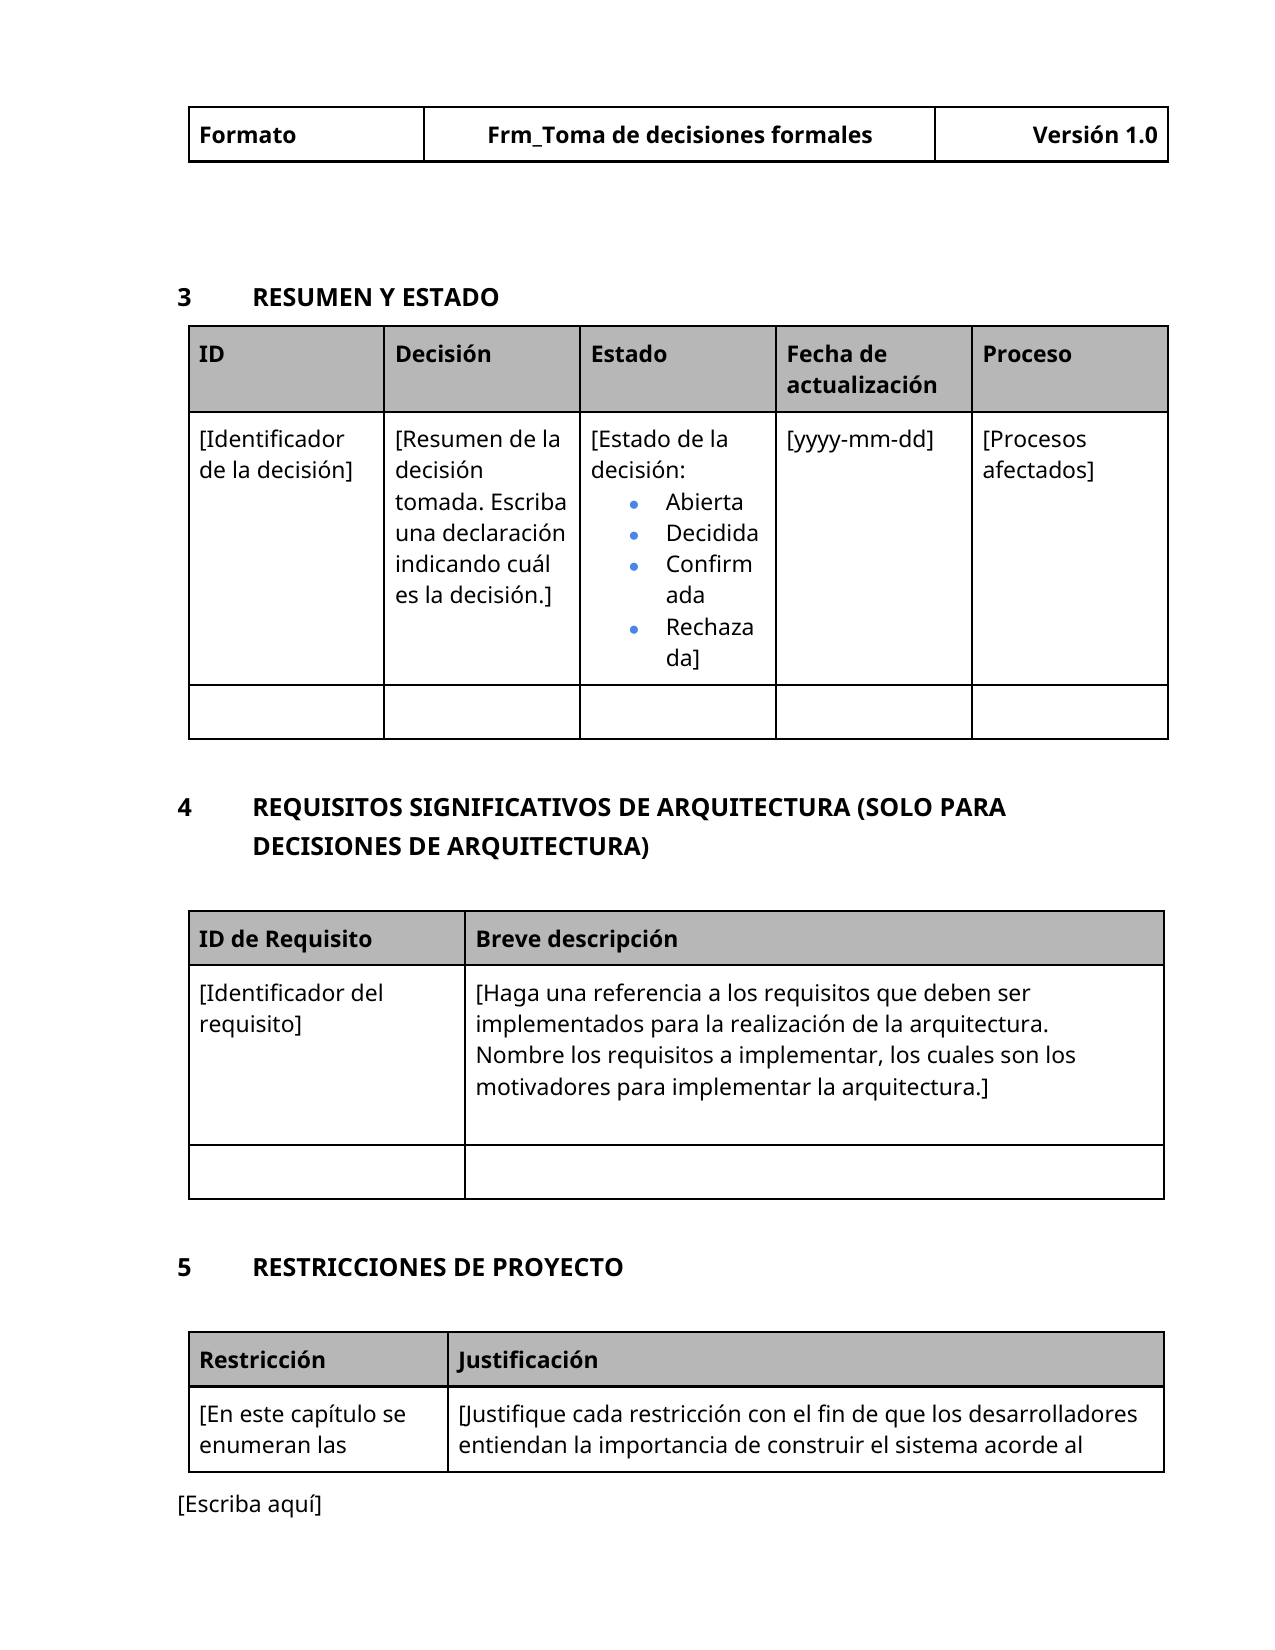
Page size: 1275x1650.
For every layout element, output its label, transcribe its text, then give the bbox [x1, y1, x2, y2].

table_cell [Estado de la decisión: Abierta Decidida Confirmada Rechazada] [581, 413, 775, 683]
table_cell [190, 1388, 447, 1471]
table_header Fecha de actualización [777, 327, 971, 411]
table_cell [Resumen de la decisión tomada. Escriba una declaración indicando cuál es la decisión.] [385, 413, 579, 683]
table_cell [190, 686, 383, 738]
table_cell [yyyy-mm-dd] [777, 413, 971, 683]
table_header Breve descripción [466, 912, 1163, 964]
table_cell [777, 686, 971, 738]
subtitle 3 RESUMEN Y ESTADO [177, 280, 1156, 314]
table_header Restricción [190, 1333, 447, 1385]
subtitle 4 REQUISITOS SIGNIFICATIVOS DE ARQUITECTURA (SOLO PARA DECISIONES DE ARQUITECTURA) [177, 790, 1156, 863]
table_header Decisión [385, 327, 579, 411]
table_cell [Haga una referencia a los requisitos que deben ser implementados para la realización de la arquitectura. Nombre los requisitos a implementar, los cuales son los motivadores para implementar la arquitectura.] [466, 966, 1163, 1143]
table_header Proceso [973, 327, 1167, 411]
table_header ID [190, 327, 383, 411]
table_header Estado [581, 327, 775, 411]
table_cell [Procesos afectados] [973, 413, 1167, 683]
table_header ID de Requisito [190, 912, 464, 964]
table_cell [581, 686, 775, 738]
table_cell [449, 1388, 1163, 1471]
subtitle 5 RESTRICCIONES DE PROYECTO [177, 1250, 1156, 1284]
table_cell [466, 1146, 1163, 1198]
table_cell [Identificador de la decisión] [190, 413, 383, 683]
table_cell [385, 686, 579, 738]
table_cell [Identificador del requisito] [190, 966, 464, 1143]
table_cell [973, 686, 1167, 738]
table_cell [190, 1146, 464, 1198]
table_header Justificación [449, 1333, 1163, 1385]
